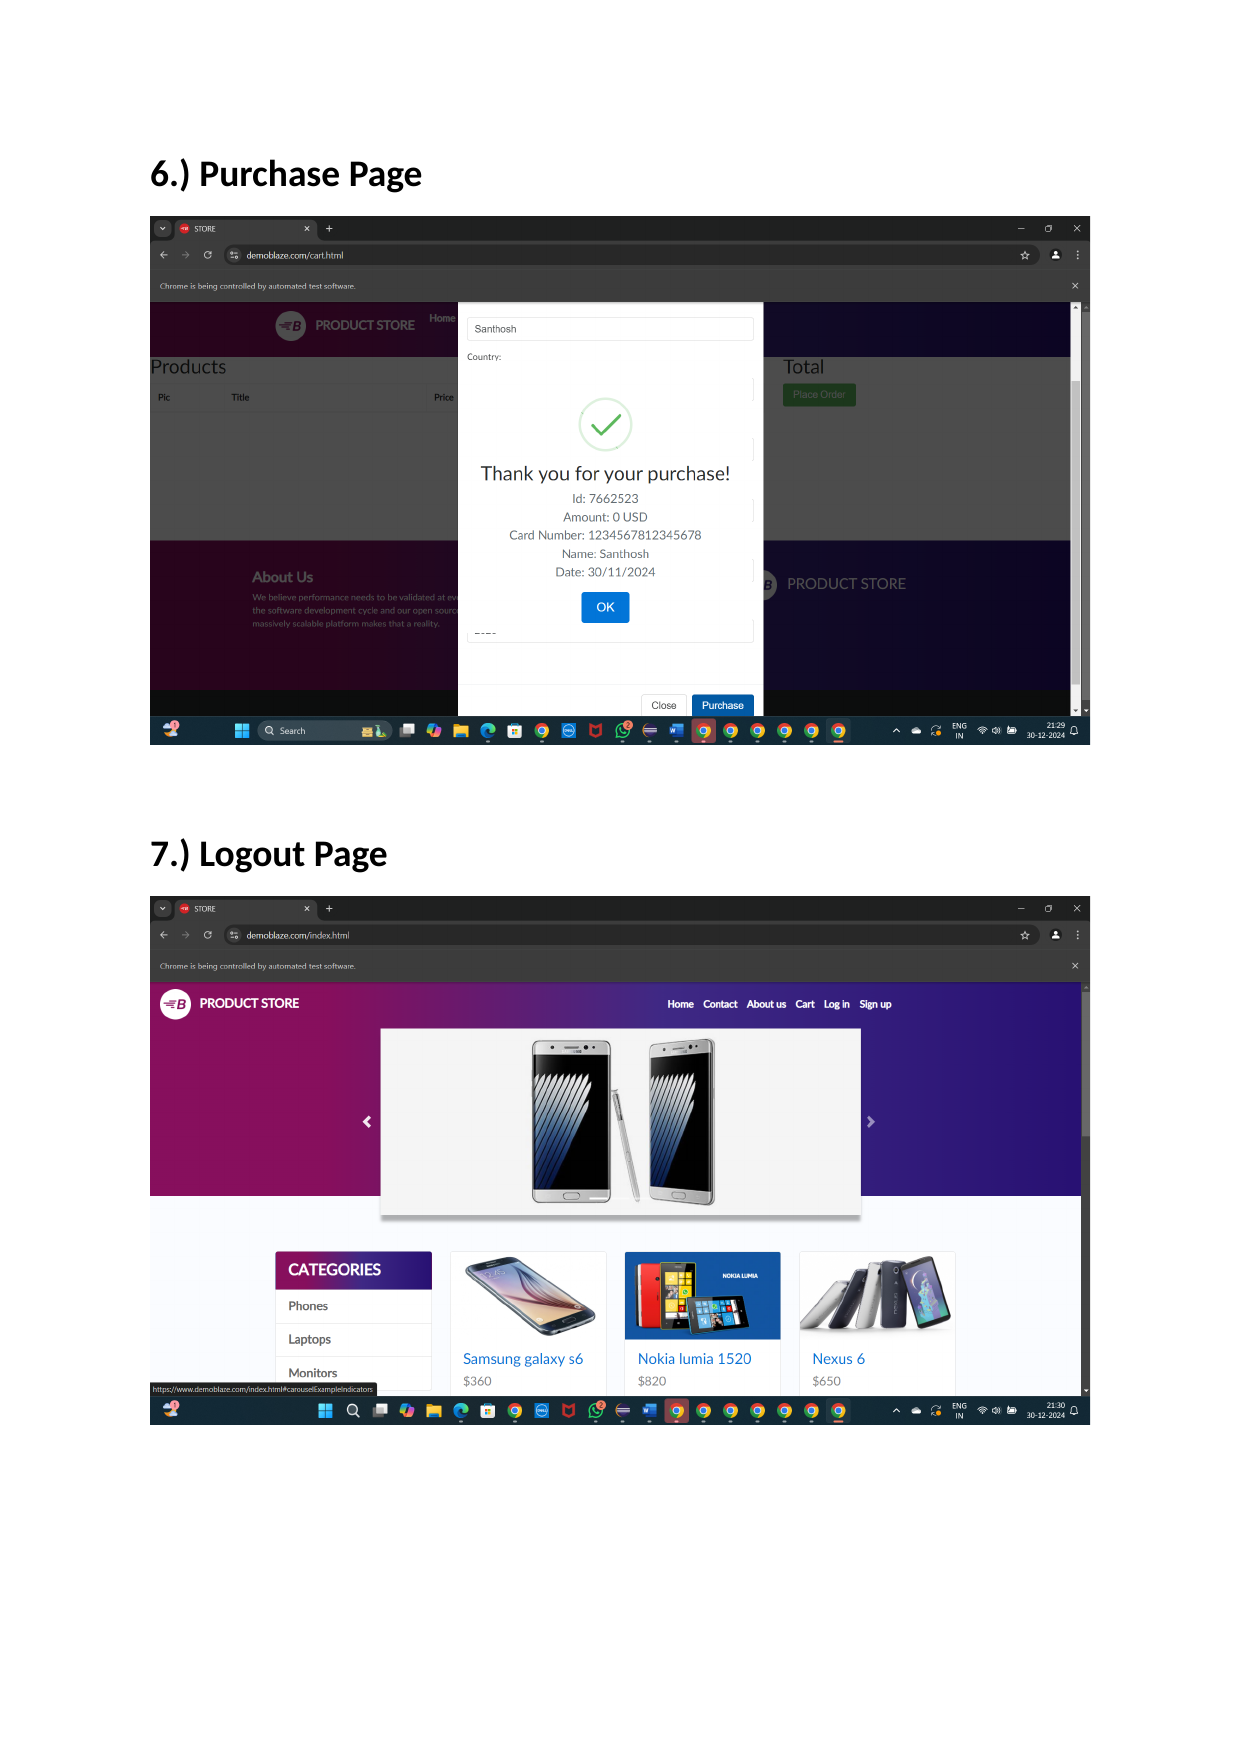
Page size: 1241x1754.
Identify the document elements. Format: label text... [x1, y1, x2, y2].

picture [150, 896, 1091, 1425]
text 6.) Purchase Page [150, 150, 1090, 196]
picture [150, 216, 1091, 745]
text 7.) Logout Page [150, 830, 1090, 876]
